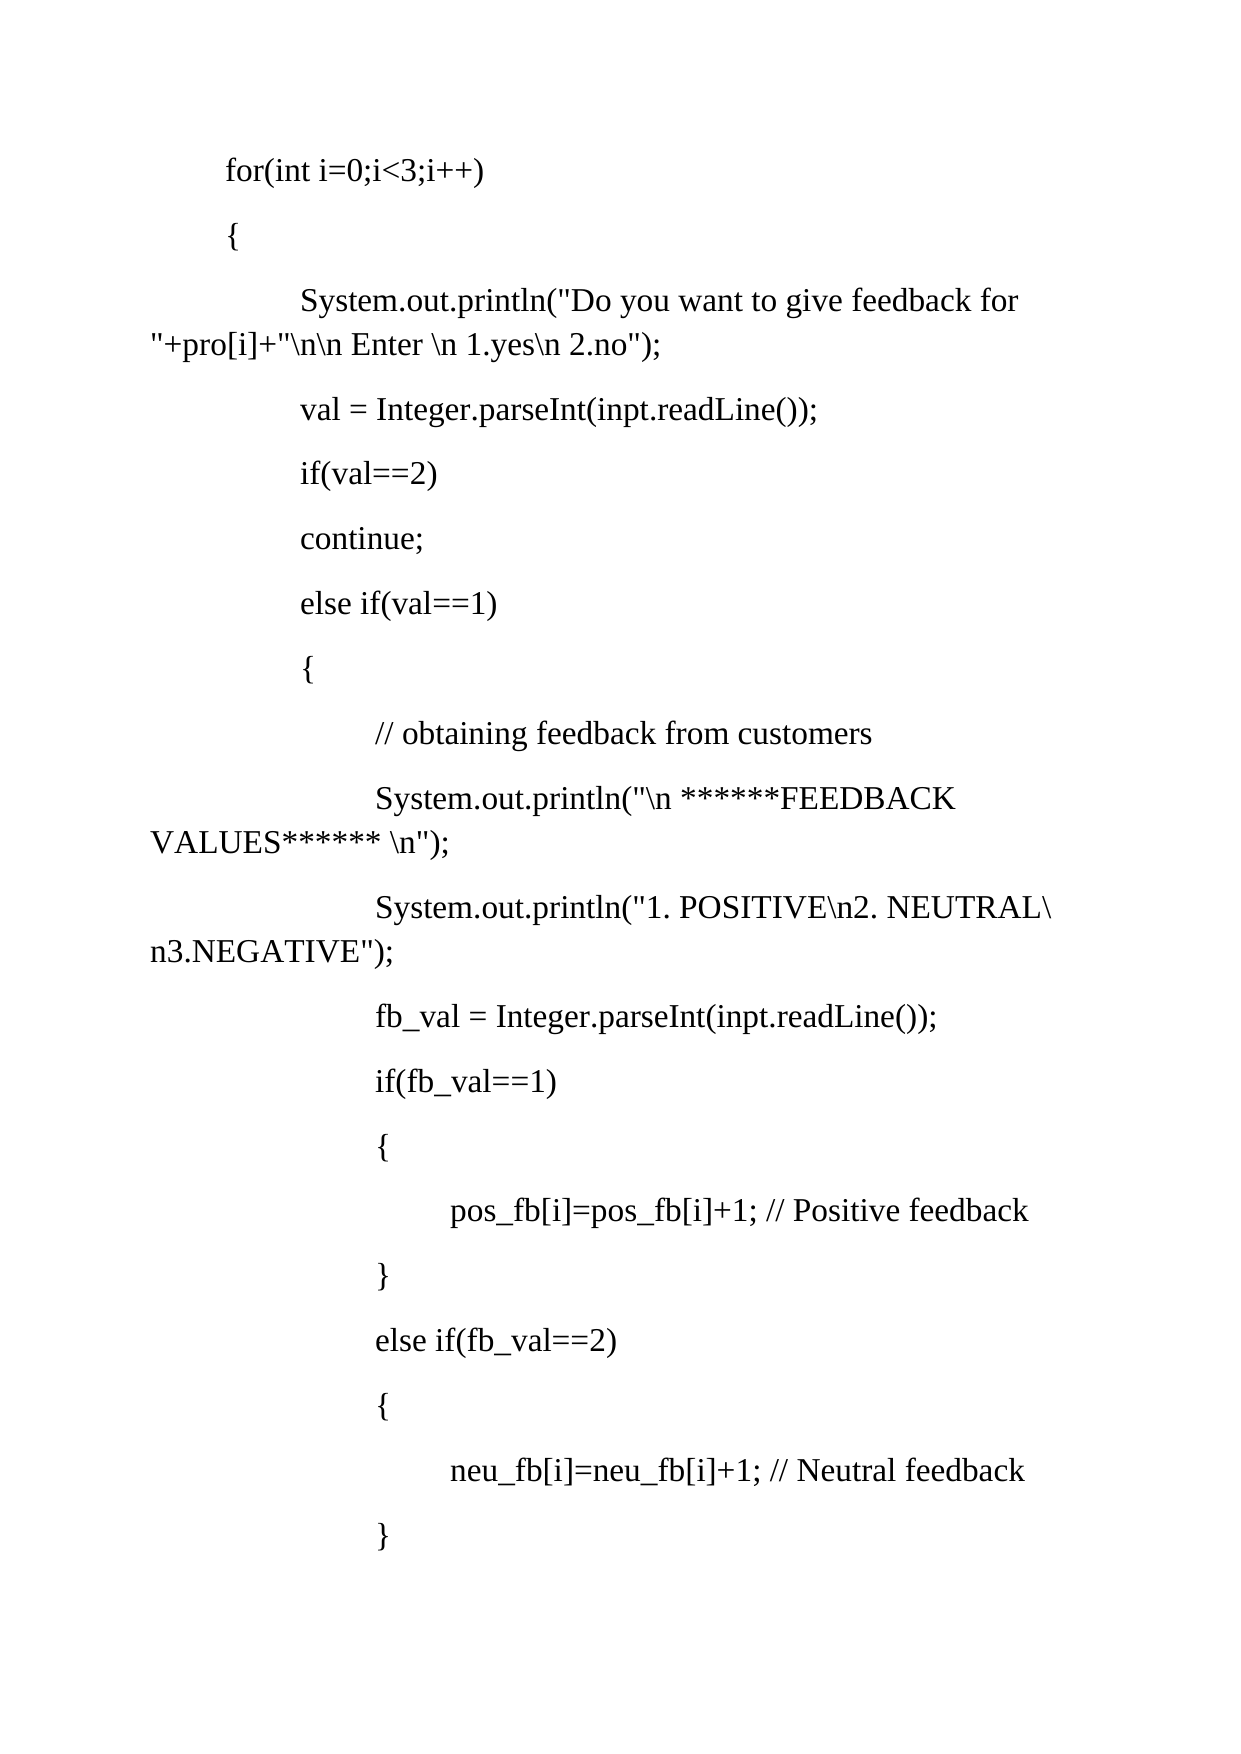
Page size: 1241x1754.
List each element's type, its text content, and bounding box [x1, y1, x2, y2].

text { [150, 215, 1090, 253]
text if(fb_val==1) [150, 1061, 1090, 1099]
text else if(val==1) [150, 583, 1090, 622]
text System.out.println("1. POSITIVE\n2. NEUTRAL\n3.NEGATIVE"); [150, 887, 1090, 969]
text // obtaining feedback from customers [150, 713, 1090, 752]
text System.out.println("\n ******FEEDBACK VALUES****** \n"); [150, 778, 1090, 861]
text { [150, 1385, 1090, 1424]
text System.out.println("Do you want to give feedback for "+pro[i]+"\n\n Enter \n 1.yes\n 2.no"); [150, 280, 1090, 362]
text continue; [150, 518, 1090, 557]
text fb_val = Integer.parseInt(inpt.readLine()); [150, 996, 1090, 1034]
text val = Integer.parseInt(inpt.readLine()); [150, 389, 1090, 427]
text if(val==2) [150, 454, 1090, 492]
text { [150, 1126, 1090, 1164]
text pos_fb[i]=pos_fb[i]+1; // Positive feedback [150, 1191, 1090, 1229]
text neu_fb[i]=neu_fb[i]+1; // Neutral feedback [150, 1450, 1090, 1489]
text for(int i=0;i<3;i++) [150, 150, 1090, 188]
text else if(fb_val==2) [150, 1321, 1090, 1359]
text } [150, 1256, 1090, 1294]
text } [150, 1515, 1090, 1553]
text { [150, 648, 1090, 687]
